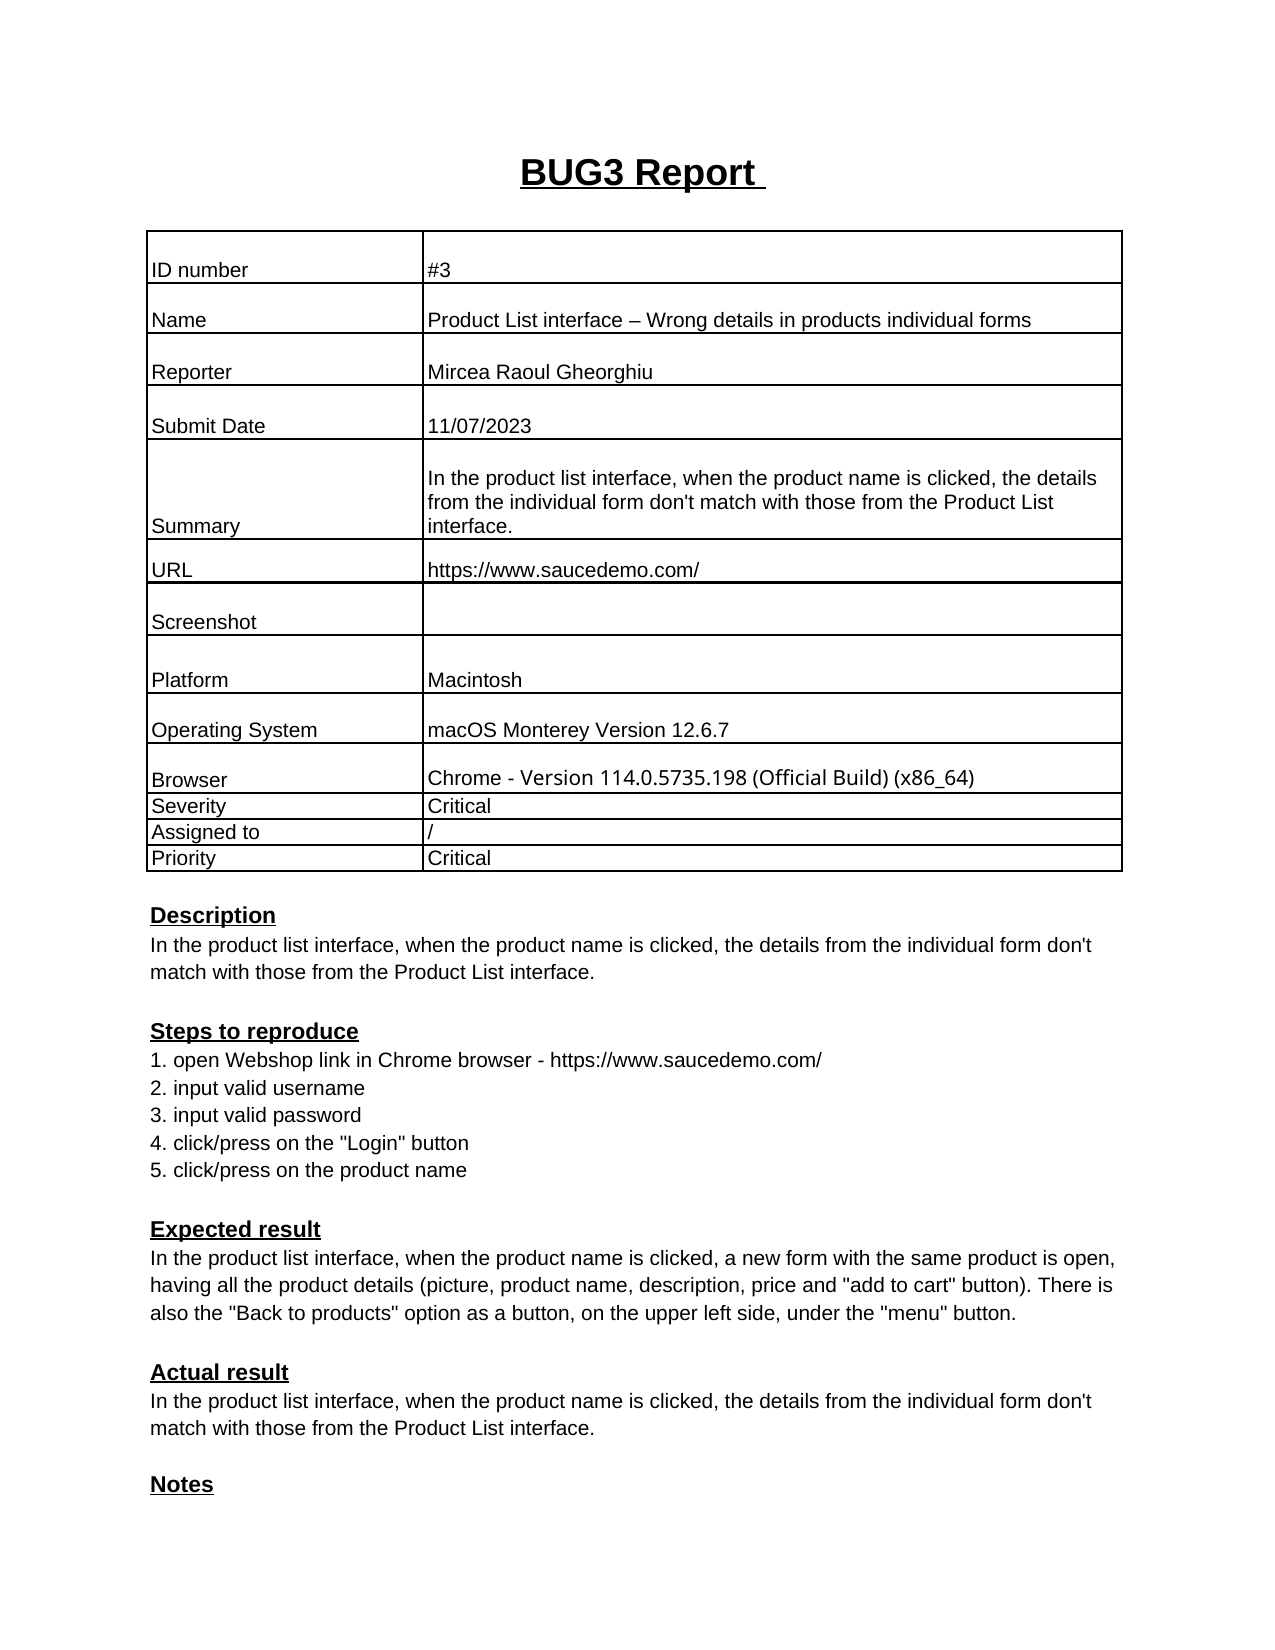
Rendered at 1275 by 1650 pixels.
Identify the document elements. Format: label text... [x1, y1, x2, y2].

table_cell Reporter [148, 334, 422, 384]
table_cell Operating System [148, 694, 422, 742]
text Notes [150, 1471, 1125, 1498]
table_cell Critical [424, 794, 1121, 818]
table_cell Assigned to [148, 820, 422, 844]
table_cell 11/07/2023 [424, 386, 1121, 438]
table_header #3 [424, 232, 1121, 282]
text Actual result [150, 1358, 1125, 1385]
text 5. click/press on the product name [150, 1158, 1125, 1182]
table_cell In the product list interface, when the product name is clicked, the details from the individual form don't match with those from the Product List interface. [424, 440, 1121, 538]
table_cell Browser [148, 744, 422, 792]
text In the product list interface, when the product name is clicked, the details from the individual form don't match with those from the Product List interface. [150, 932, 1125, 984]
text BUG3 Report [150, 150, 1125, 193]
table_cell https://www.saucedemo.com/ [424, 540, 1121, 581]
table_cell Mircea Raoul Gheorghiu [424, 334, 1121, 384]
text Steps to reproduce [150, 1018, 1125, 1044]
table_cell Chrome - Version 114.0.5735.198 (Official Build) (x86_64) [424, 744, 1121, 792]
text 1. open Webshop link in Chrome browser - https://www.saucedemo.com/ [150, 1048, 1125, 1072]
text In the product list interface, when the product name is clicked, the details from the individual form don't match with those from the Product List interface. [150, 1389, 1125, 1440]
table_cell Platform [148, 636, 422, 692]
text 2. input valid username [150, 1075, 1125, 1099]
text 4. click/press on the "Login" button [150, 1130, 1125, 1154]
table_cell Screenshot [148, 584, 422, 633]
text Expected result [150, 1216, 1125, 1242]
table_cell Severity [148, 794, 422, 818]
table_cell Product List interface – Wrong details in products individual forms [424, 284, 1121, 332]
table_cell macOS Monterey Version 12.6.7 [424, 694, 1121, 742]
text 3. input valid password [150, 1103, 1125, 1127]
table_cell Summary [148, 440, 422, 538]
table_cell Name [148, 284, 422, 332]
text In the product list interface, when the product name is clicked, a new form with the same product is open, having all the product details (picture, product name, description, price and "add to cart" button). There is also the "Back to products" option as a button, on the upper left side, under the "menu" button. [150, 1246, 1125, 1325]
table_header ID number [148, 232, 422, 282]
table_cell URL [148, 540, 422, 581]
table_cell / [424, 820, 1121, 844]
text Description [150, 902, 1125, 929]
table_cell Submit Date [148, 386, 422, 438]
table_cell [424, 584, 1121, 633]
table_cell Critical [424, 846, 1121, 870]
table_cell Priority [148, 846, 422, 870]
table_cell Macintosh [424, 636, 1121, 692]
